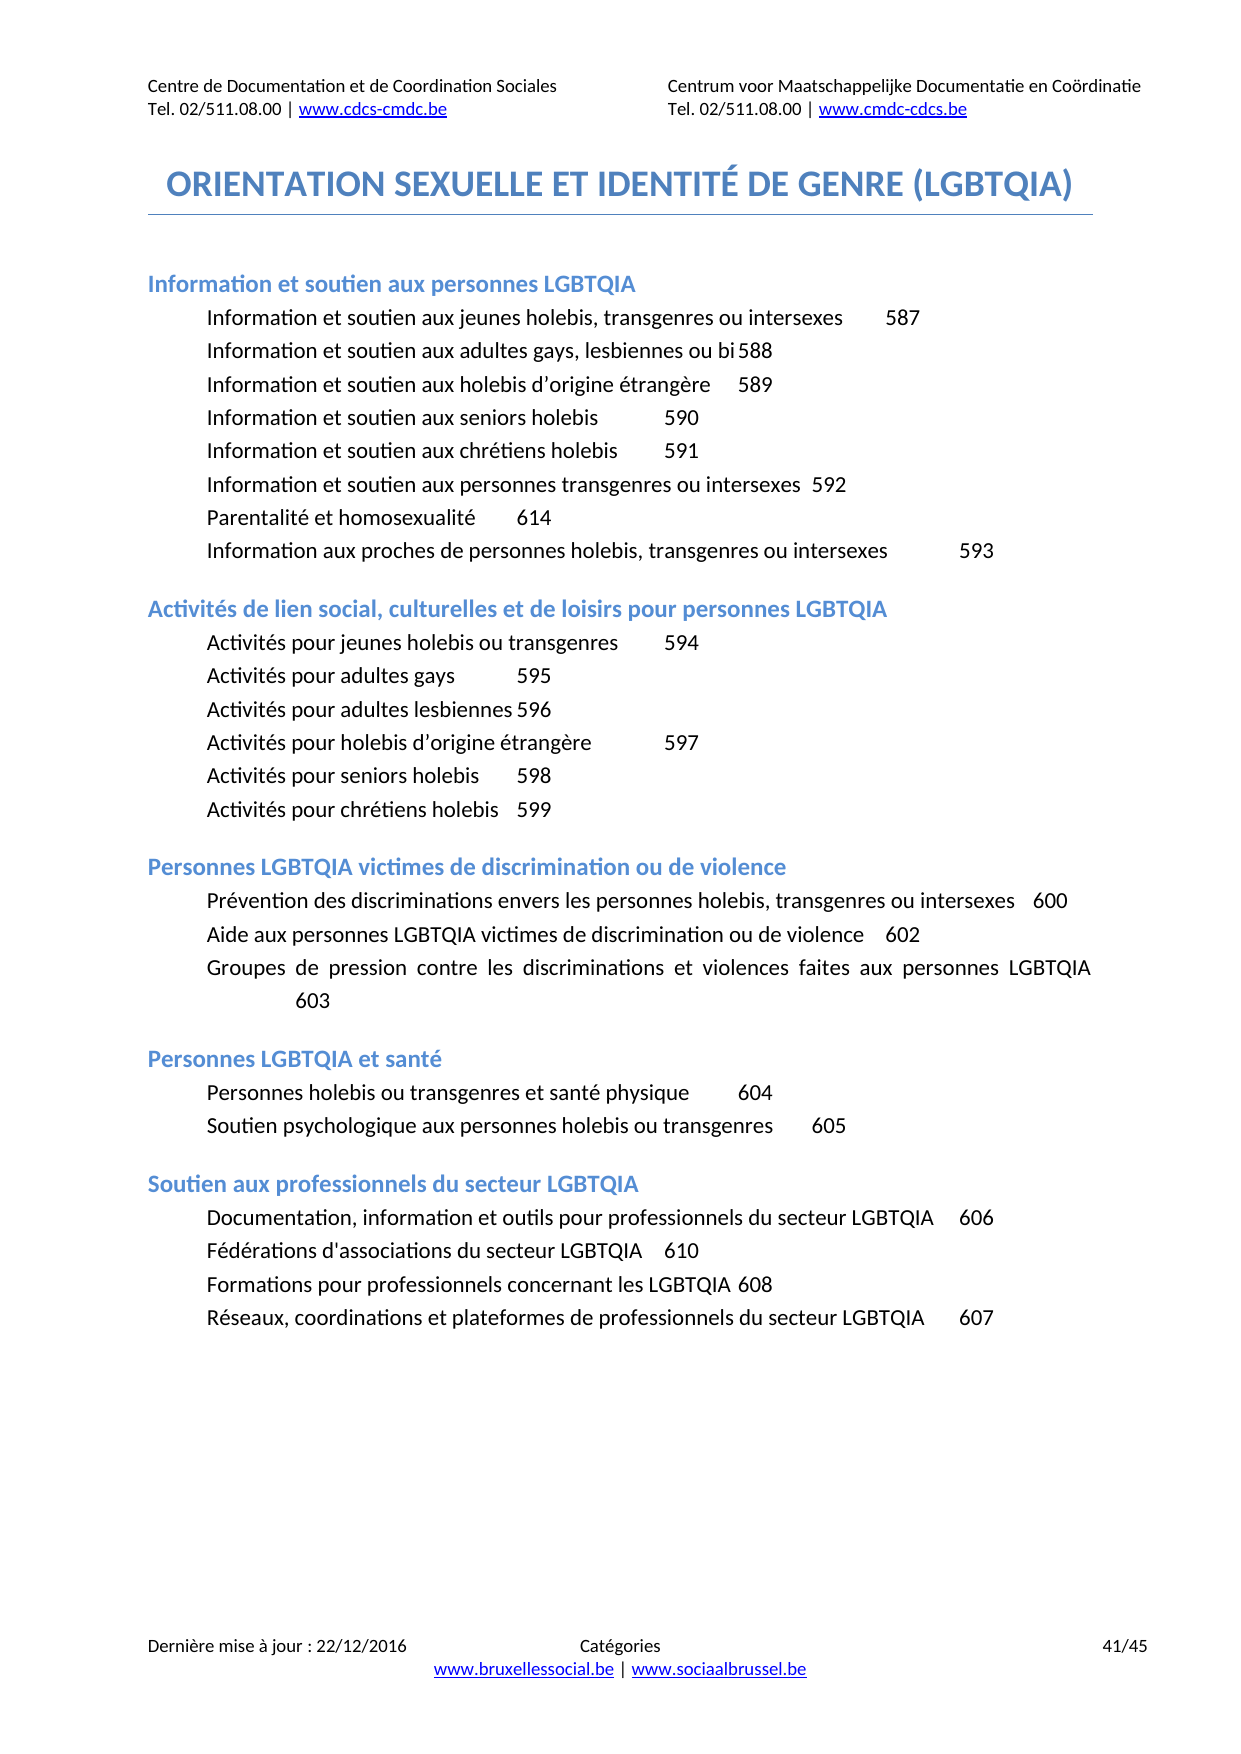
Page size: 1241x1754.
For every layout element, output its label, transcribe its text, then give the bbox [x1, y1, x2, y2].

text Activités pour holebis d’origine étrangère 597 [207, 724, 1093, 757]
text Réseaux, coordinations et plateformes de professionnels du secteur LGBTQIA 607 [207, 1299, 1093, 1332]
text Information et soutien aux seniors holebis 590 [207, 399, 1093, 432]
subtitle ORIENTATION SEXUELLE ET IDENTITÉ DE GENRE (LGBTQIA) [148, 160, 1093, 214]
text Prévention des discriminations envers les personnes holebis, transgenres ou intersexes 600 [207, 882, 1093, 915]
text Fédérations d'associations du secteur LGBTQIA 610 [207, 1232, 1093, 1265]
text Formations pour professionnels concernant les LGBTQIA 608 [207, 1265, 1093, 1299]
text Activités pour adultes gays 595 [207, 657, 1093, 690]
text Information aux proches de personnes holebis, transgenres ou intersexes 593 [207, 532, 1093, 565]
text Personnes LGBTQIA victimes de discrimination ou de violence [148, 849, 1093, 882]
text Activités pour jeunes holebis ou transgenres 594 [207, 624, 1093, 657]
text Information et soutien aux holebis d’origine étrangère 589 [207, 365, 1093, 399]
text Information et soutien aux personnes transgenres ou intersexes 592 [207, 465, 1093, 499]
text Information et soutien aux adultes gays, lesbiennes ou bi 588 [207, 332, 1093, 365]
text Parentalité et homosexualité 614 [207, 499, 1093, 532]
text Information et soutien aux personnes LGBTQIA [148, 265, 1093, 299]
text Groupes de pression contre les discriminations et violences faites aux personnes LGBTQIA 603 [207, 949, 1093, 1015]
text Information et soutien aux chrétiens holebis 591 [207, 432, 1093, 465]
text Personnes holebis ou transgenres et santé physique 604 [207, 1074, 1093, 1107]
text Activités pour adultes lesbiennes 596 [207, 690, 1093, 724]
text Soutien psychologique aux personnes holebis ou transgenres 605 [207, 1107, 1093, 1140]
text Aide aux personnes LGBTQIA victimes de discrimination ou de violence 602 [207, 915, 1093, 949]
text Personnes LGBTQIA et santé [148, 1040, 1093, 1074]
text Documentation, information et outils pour professionnels du secteur LGBTQIA 606 [207, 1199, 1093, 1232]
text Soutien aux professionnels du secteur LGBTQIA [148, 1165, 1093, 1199]
text Activités pour seniors holebis 598 [207, 757, 1093, 790]
text Information et soutien aux jeunes holebis, transgenres ou intersexes 587 [207, 299, 1093, 332]
text Activités pour chrétiens holebis 599 [207, 790, 1093, 824]
text Activités de lien social, culturelles et de loisirs pour personnes LGBTQIA [148, 590, 1093, 624]
